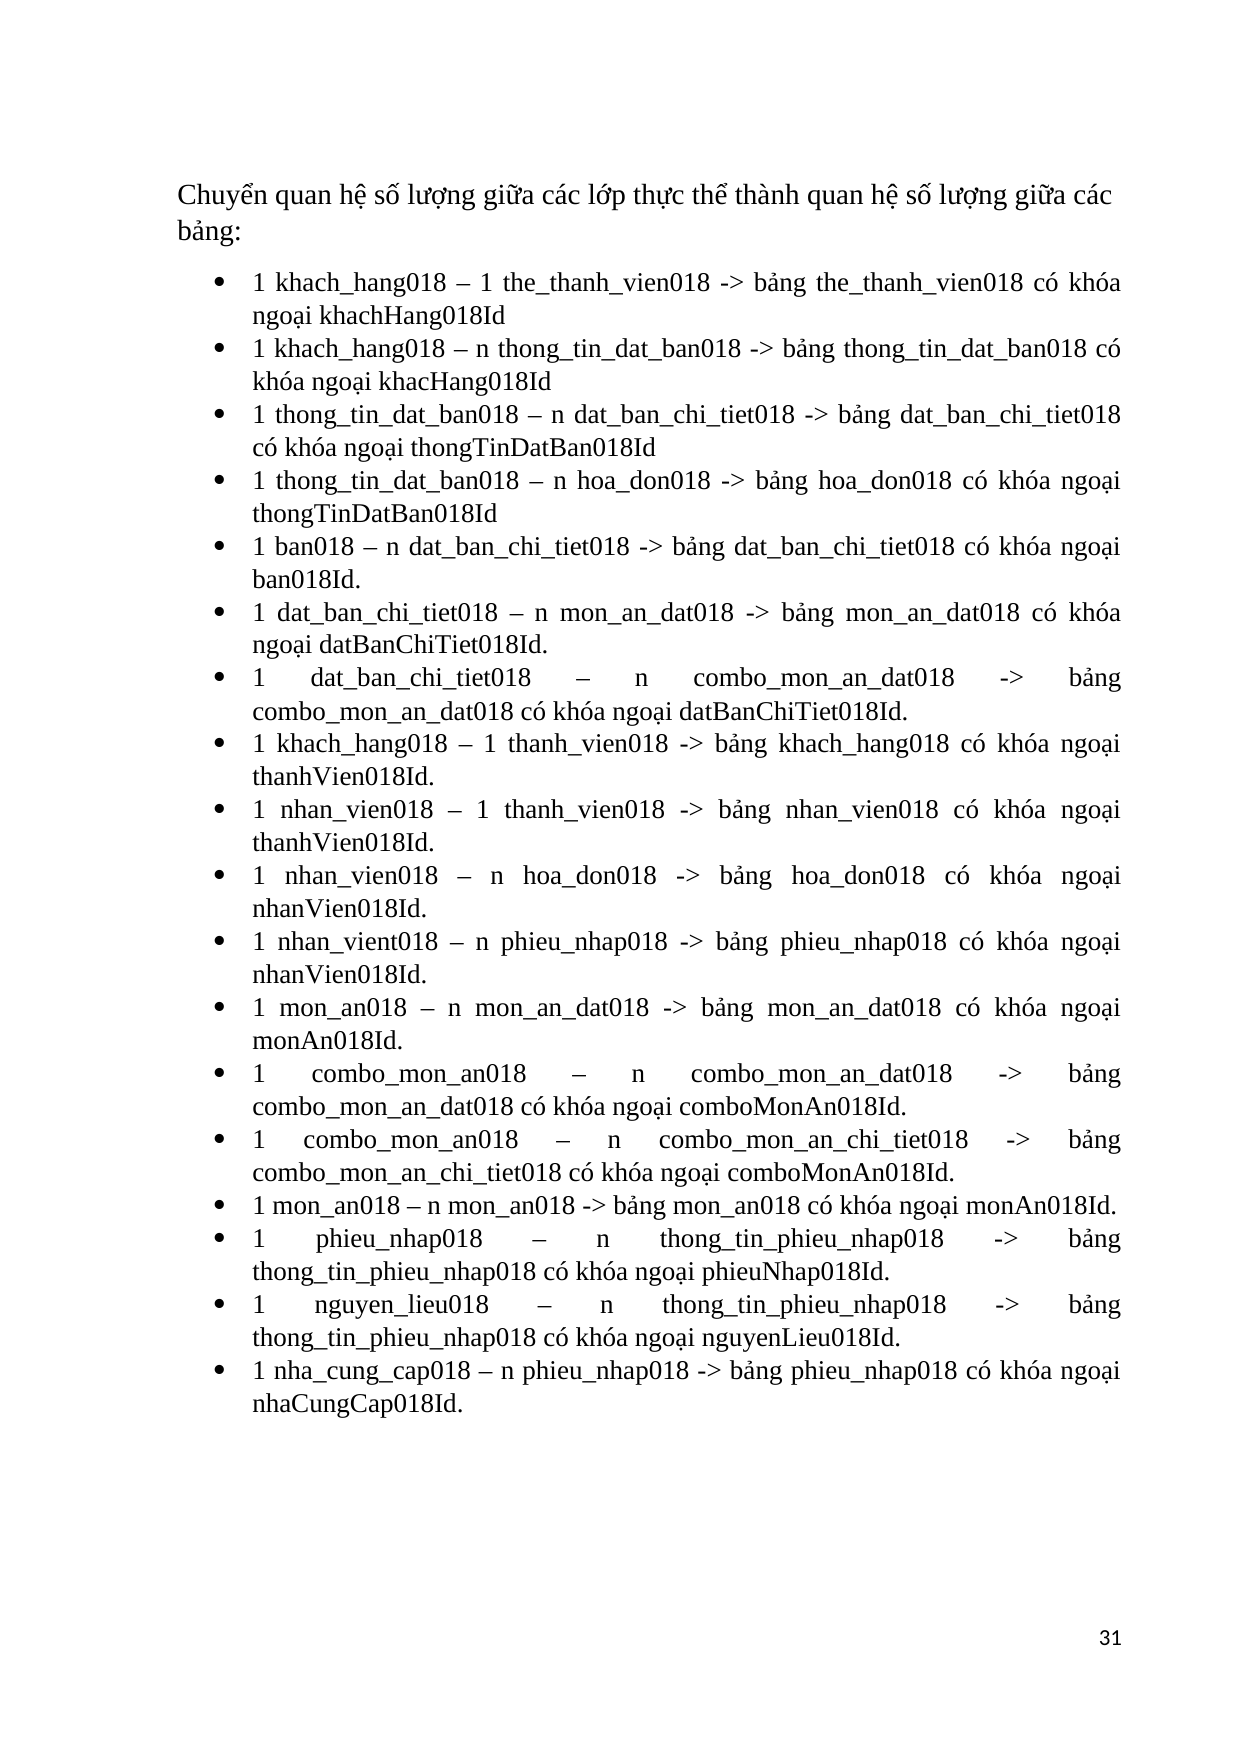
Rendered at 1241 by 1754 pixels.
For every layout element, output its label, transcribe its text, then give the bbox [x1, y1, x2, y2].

list 1 dat_ban_chi_tiet018 – n combo_mon_an_dat018 -> bảng combo_mon_an_dat018 có khóa ngoại datBanChiTiet018Id. [214, 662, 1122, 726]
list 1 nguyen_lieu018 – n thong_tin_phieu_nhap018 -> bảng thong_tin_phieu_nhap018 có khóa ngoại nguyenLieu018Id. [214, 1288, 1122, 1352]
list 1 combo_mon_an018 – n combo_mon_an_dat018 -> bảng combo_mon_an_dat018 có khóa ngoại comboMonAn018Id. [214, 1057, 1122, 1121]
list 1 nhan_vient018 – n phieu_nhap018 -> bảng phieu_nhap018 có khóa ngoại nhanVien018Id. [214, 925, 1122, 989]
list 1 khach_hang018 – 1 the_thanh_vien018 -> bảng the_thanh_vien018 có khóa ngoại khachHang018Id [214, 266, 1122, 330]
list 1 khach_hang018 – n thong_tin_dat_ban018 -> bảng thong_tin_dat_ban018 có khóa ngoại khacHang018Id [214, 332, 1122, 396]
list 1 ban018 – n dat_ban_chi_tiet018 -> bảng dat_ban_chi_tiet018 có khóa ngoại ban018Id. [214, 530, 1122, 594]
list 1 khach_hang018 – 1 thanh_vien018 -> bảng khach_hang018 có khóa ngoại thanhVien018Id. [214, 727, 1122, 792]
list 1 mon_an018 – n mon_an_dat018 -> bảng mon_an_dat018 có khóa ngoại monAn018Id. [214, 991, 1122, 1055]
list 1 phieu_nhap018 – n thong_tin_phieu_nhap018 -> bảng thong_tin_phieu_nhap018 có khóa ngoại phieuNhap018Id. [214, 1222, 1122, 1286]
list 1 mon_an018 – n mon_an018 -> bảng mon_an018 có khóa ngoại monAn018Id. [214, 1189, 1122, 1220]
list 1 nhan_vien018 – 1 thanh_vien018 -> bảng nhan_vien018 có khóa ngoại thanhVien018Id. [214, 793, 1122, 858]
list 1 thong_tin_dat_ban018 – n hoa_don018 -> bảng hoa_don018 có khóa ngoại thongTinDatBan018Id [214, 464, 1122, 528]
list 1 nha_cung_cap018 – n phieu_nhap018 -> bảng phieu_nhap018 có khóa ngoại nhaCungCap018Id. [214, 1354, 1122, 1418]
list 1 dat_ban_chi_tiet018 – n mon_an_dat018 -> bảng mon_an_dat018 có khóa ngoại datBanChiTiet018Id. [214, 596, 1122, 660]
list 1 combo_mon_an018 – n combo_mon_an_chi_tiet018 -> bảng combo_mon_an_chi_tiet018 có khóa ngoại comboMonAn018Id. [214, 1123, 1122, 1187]
text Chuyển quan hệ số lượng giữa các lớp thực thể thành quan hệ số lượng giữa các bảng: [177, 177, 1122, 247]
list 1 thong_tin_dat_ban018 – n dat_ban_chi_tiet018 -> bảng dat_ban_chi_tiet018 có khóa ngoại thongTinDatBan018Id [214, 398, 1122, 462]
list 1 nhan_vien018 – n hoa_don018 -> bảng hoa_don018 có khóa ngoại nhanVien018Id. [214, 859, 1122, 923]
